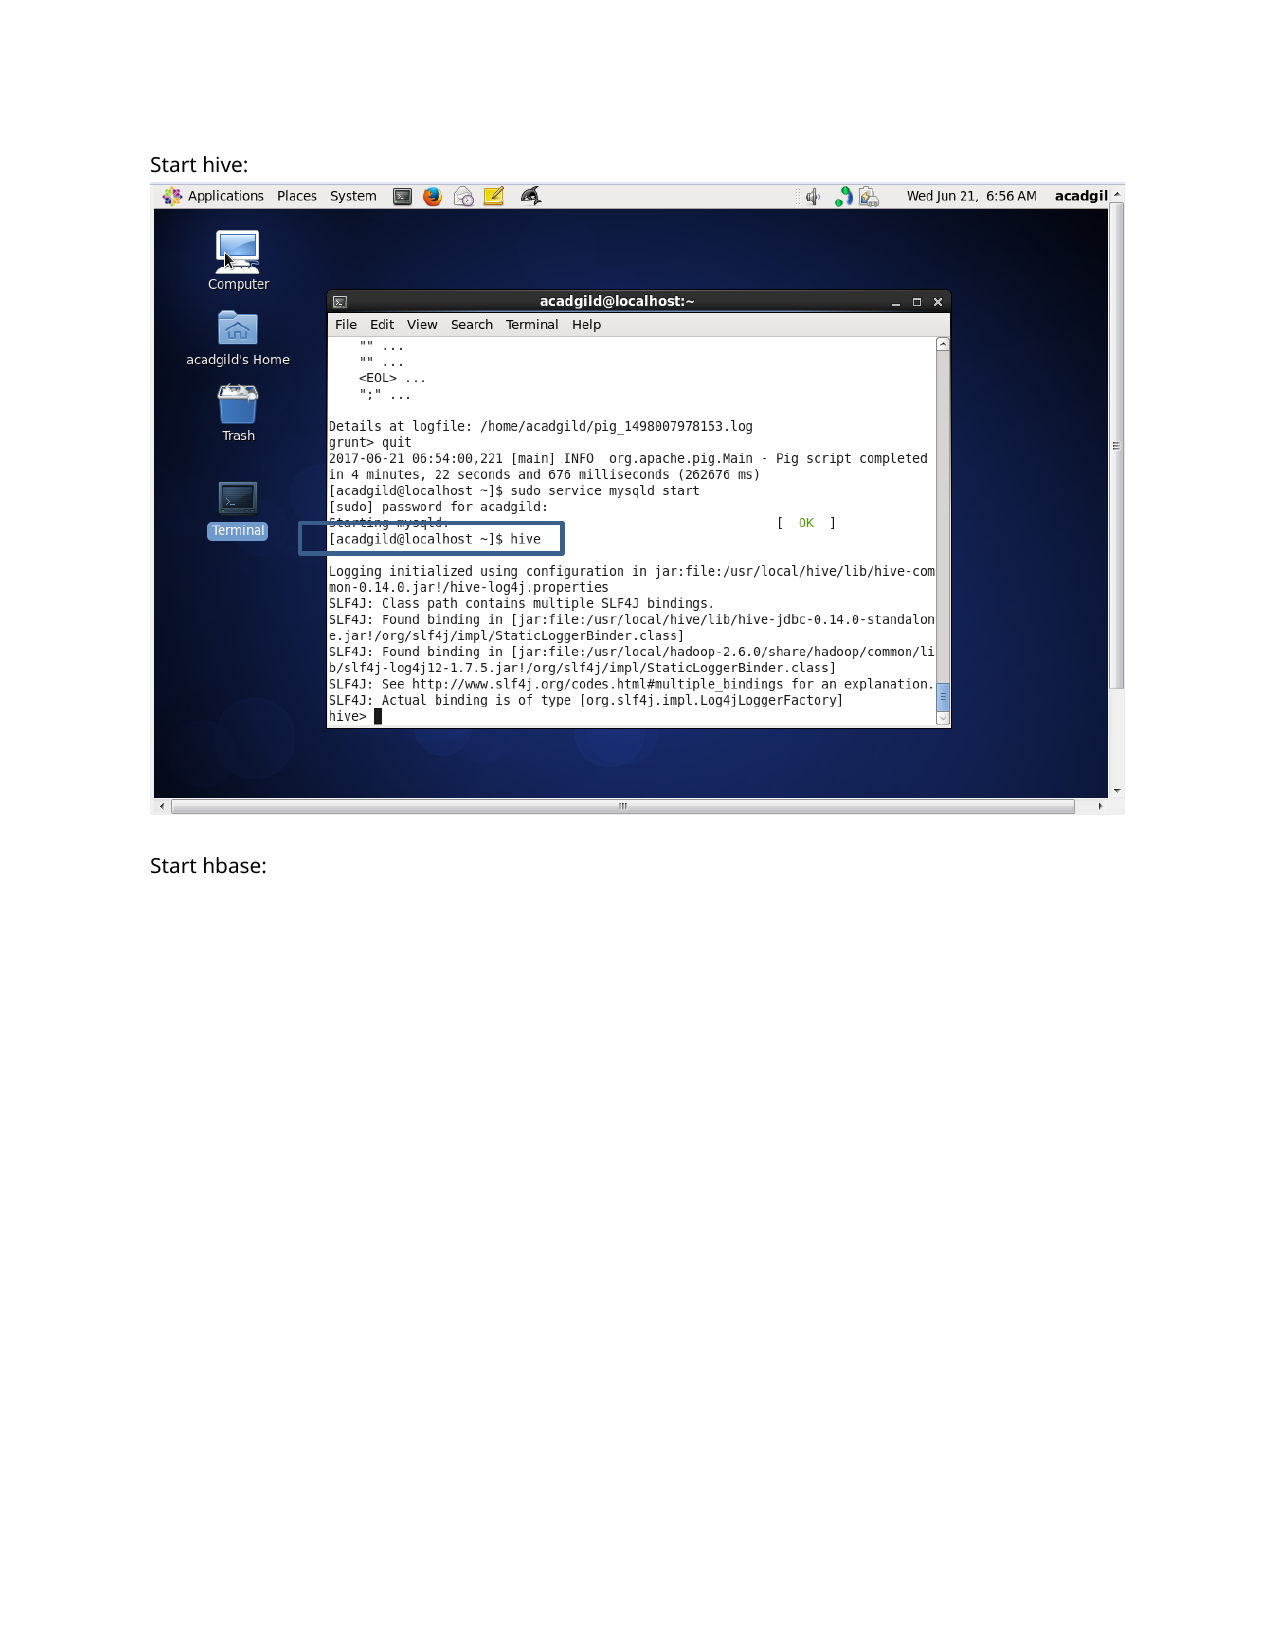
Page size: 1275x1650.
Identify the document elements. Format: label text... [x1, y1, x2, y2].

text Start hbase: [150, 851, 1125, 880]
picture [150, 182, 1125, 815]
text Start hive: [150, 150, 1125, 178]
